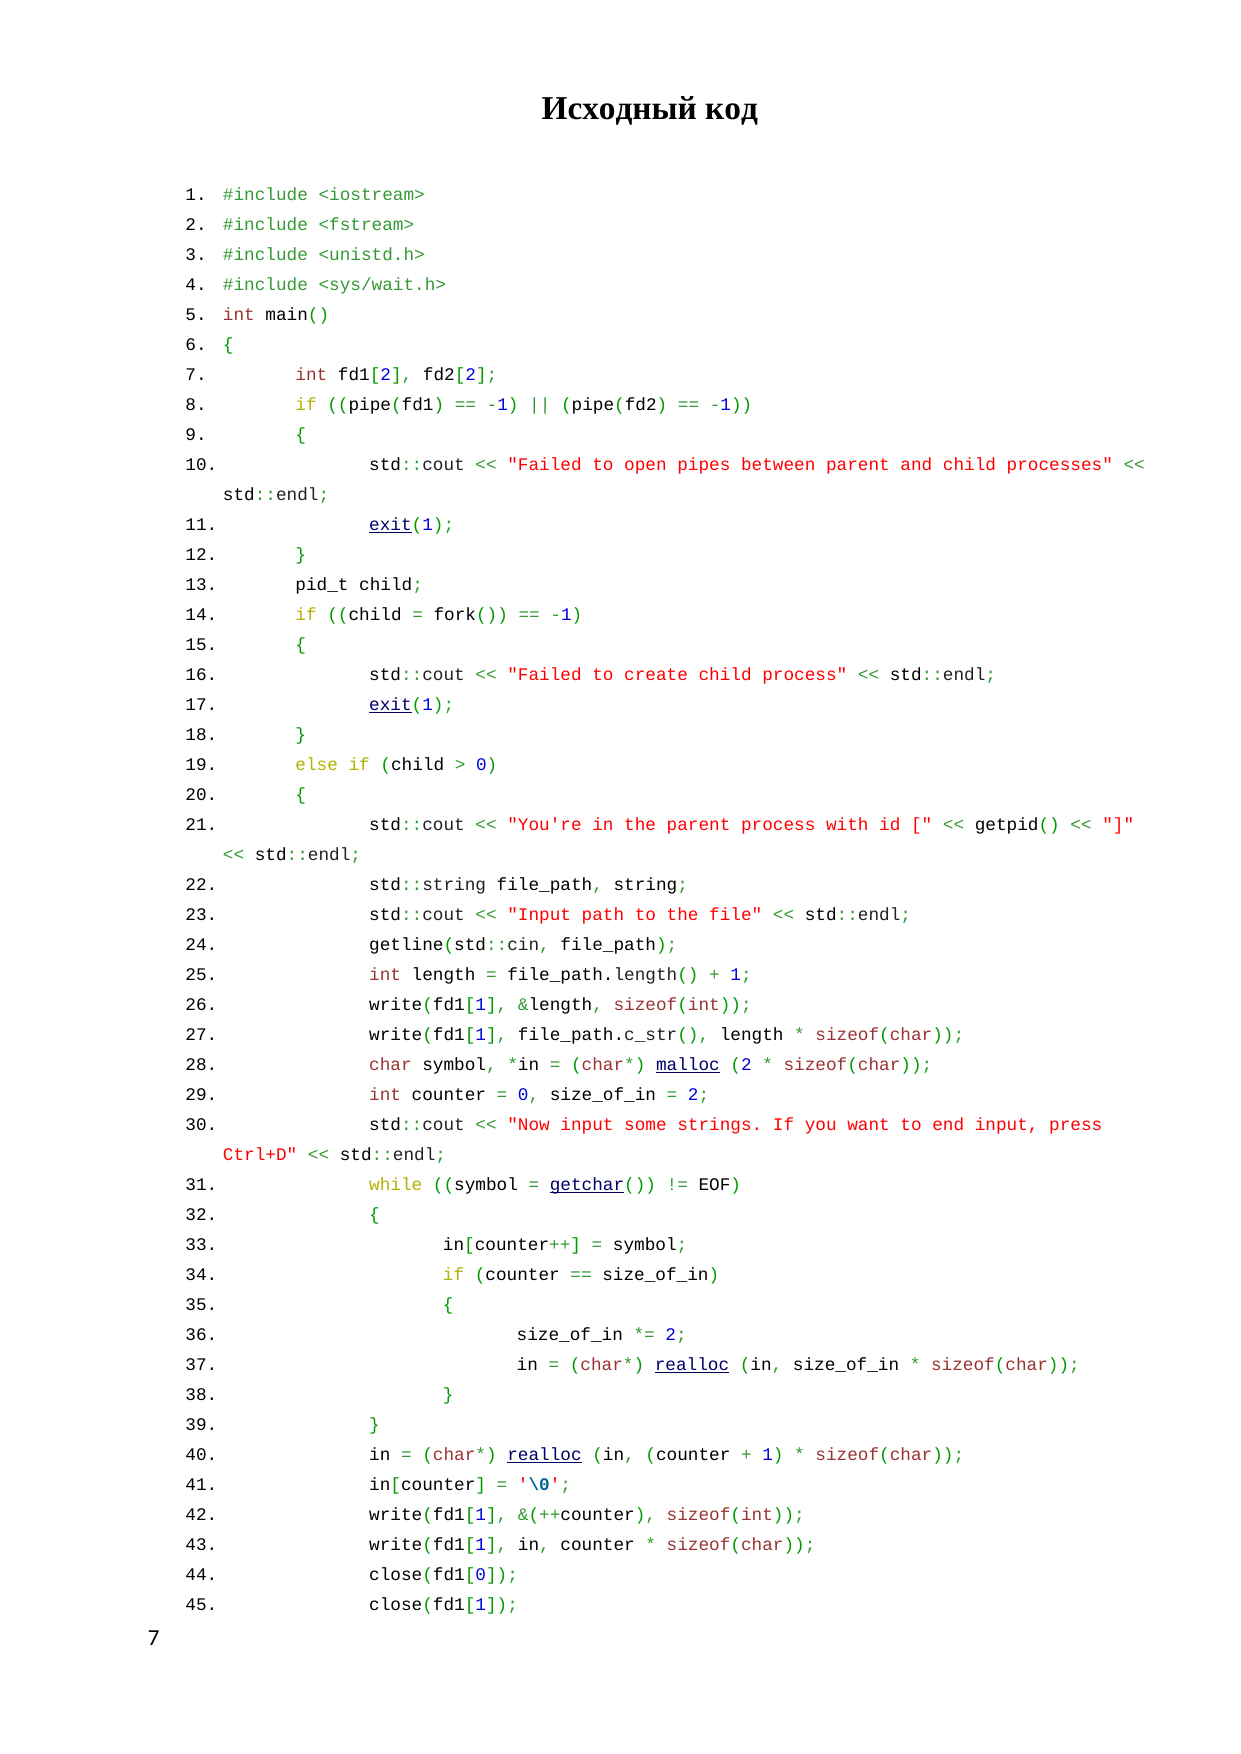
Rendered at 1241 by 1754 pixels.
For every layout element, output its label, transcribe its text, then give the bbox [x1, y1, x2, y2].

list { [185, 775, 1152, 805]
list std::string file_path, string; [185, 865, 1152, 895]
list std::cout << "Now input some strings. If you want to end input, press Ctrl+D" << std::endl; [185, 1105, 1152, 1165]
list while ((symbol = getchar()) != EOF) [185, 1165, 1152, 1195]
list #include <iostream> [185, 175, 1152, 205]
list if (counter == size_of_in) [185, 1255, 1152, 1285]
list int counter = 0, size_of_in = 2; [185, 1075, 1152, 1105]
list #include <sys/wait.h> [185, 265, 1152, 295]
list in[counter++] = symbol; [185, 1225, 1152, 1255]
list write(fd1[1], file_path.c_str(), length * sizeof(char)); [185, 1015, 1152, 1045]
list size_of_in *= 2; [185, 1315, 1152, 1345]
list getline(std::cin, file_path); [185, 925, 1152, 955]
list { [185, 625, 1152, 655]
list std::cout << "Input path to the file" << std::endl; [185, 895, 1152, 925]
list std::cout << "Failed to create child process" << std::endl; [185, 655, 1152, 685]
list #include <fstream> [185, 205, 1152, 235]
list close(fd1[1]); [185, 1585, 1152, 1615]
list exit(1); [185, 685, 1152, 715]
list write(fd1[1], in, counter * sizeof(char)); [185, 1525, 1152, 1555]
list int length = file_path.length() + 1; [185, 955, 1152, 985]
list in = (char*) realloc (in, size_of_in * sizeof(char)); [185, 1345, 1152, 1375]
list if ((pipe(fd1) == -1) || (pipe(fd2) == -1)) [185, 385, 1152, 415]
subtitle Исходный код [148, 89, 1152, 127]
list write(fd1[1], &(++counter), sizeof(int)); [185, 1495, 1152, 1525]
list } [185, 535, 1152, 565]
list int fd1[2], fd2[2]; [185, 355, 1152, 385]
list in[counter] = '\0'; [185, 1465, 1152, 1495]
list char symbol, *in = (char*) malloc (2 * sizeof(char)); [185, 1045, 1152, 1075]
list { [185, 1195, 1152, 1225]
list { [185, 325, 1152, 355]
list std::cout << "Failed to open pipes between parent and child processes" << std::endl; [185, 445, 1152, 505]
list { [185, 1285, 1152, 1315]
list int main() [185, 295, 1152, 325]
list std::cout << "You're in the parent process with id [" << getpid() << "]" << std::endl; [185, 805, 1152, 865]
list else if (child > 0) [185, 745, 1152, 775]
list if ((child = fork()) == -1) [185, 595, 1152, 625]
list { [185, 415, 1152, 445]
list } [185, 715, 1152, 745]
list } [185, 1405, 1152, 1435]
list pid_t child; [185, 565, 1152, 595]
list write(fd1[1], &length, sizeof(int)); [185, 985, 1152, 1015]
list #include <unistd.h> [185, 235, 1152, 265]
list exit(1); [185, 505, 1152, 535]
list close(fd1[0]); [185, 1555, 1152, 1585]
list in = (char*) realloc (in, (counter + 1) * sizeof(char)); [185, 1435, 1152, 1465]
list } [185, 1375, 1152, 1405]
